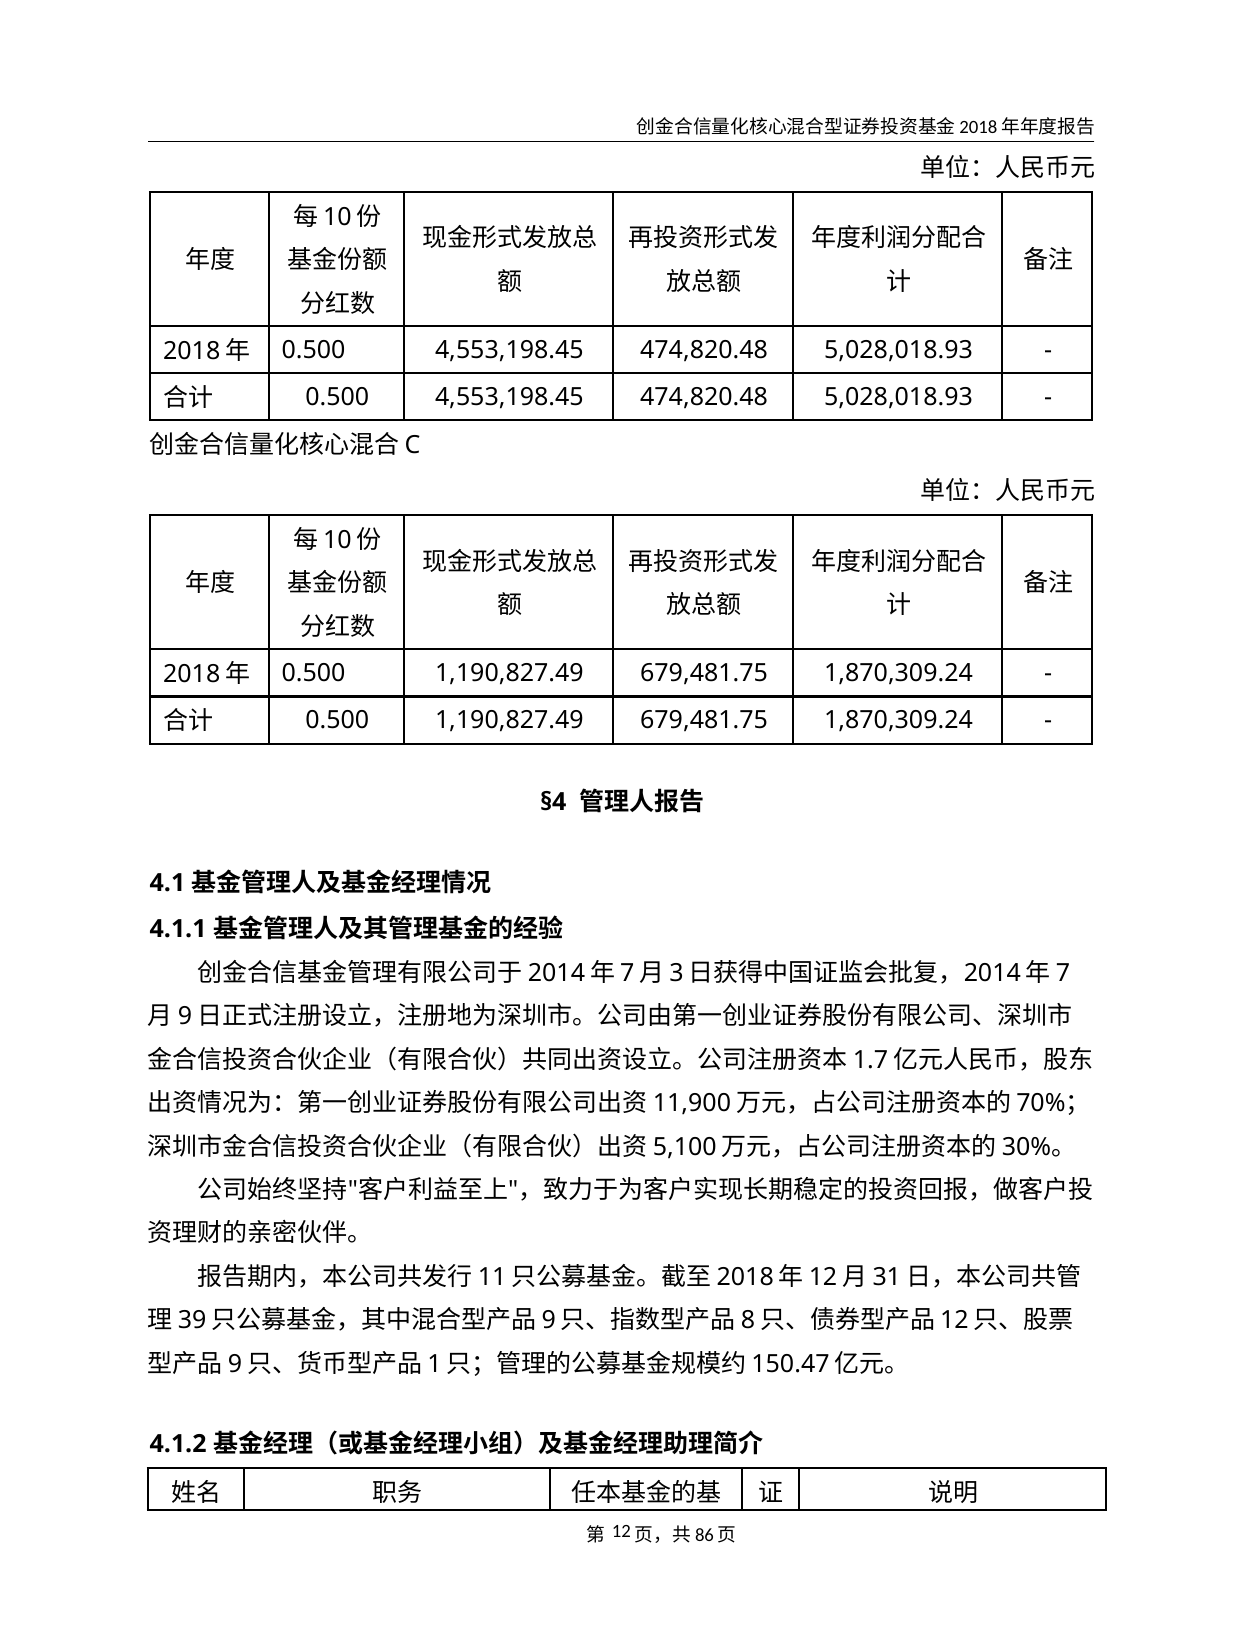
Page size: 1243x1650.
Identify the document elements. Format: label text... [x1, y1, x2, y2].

text 单位：人民币元 [149, 148, 1094, 184]
table_cell 2018年 [151, 327, 268, 372]
text 单位：人民币元 [149, 471, 1094, 507]
table_cell 4,553,198.45 [405, 374, 612, 419]
table_cell 1,190,827.49 [405, 650, 612, 695]
table_header 年度 [151, 516, 268, 648]
table_cell 679,481.75 [614, 650, 792, 695]
table_cell 1,190,827.49 [405, 698, 612, 742]
table_header 现金形式发放总额 [405, 516, 612, 648]
table_header 每10份基金份额分红数 [270, 193, 403, 325]
table_header 年度利润分配合计 [794, 516, 1001, 648]
text 报告期内，本公司共发行11只公募基金。截至2018年12月31日，本公司共管理39只公募基金，其中混合型产品9只、指数型产品8只、债券型产品12只、股票型产品9只、货币型产品1只；管理的公募基金规模约150.47亿元。 [148, 1256, 1094, 1379]
table_cell 0.500 [270, 650, 403, 695]
table_cell - [1003, 650, 1091, 695]
table_header 证券从业年限 [743, 1469, 798, 1508]
table_header 姓名 [149, 1469, 243, 1508]
table_header 职务 [245, 1469, 549, 1508]
table_cell 474,820.48 [614, 374, 792, 419]
table_cell 5,028,018.93 [794, 374, 1001, 419]
table_header 年度 [151, 193, 268, 325]
table_header 每10份基金份额分红数 [270, 516, 403, 648]
table_header 现金形式发放总额 [405, 193, 612, 325]
table_header 备注 [1003, 193, 1091, 325]
text 创金合信量化核心混合C [149, 424, 1094, 461]
table_cell 0.500 [270, 374, 403, 419]
table_header 备注 [1003, 516, 1091, 648]
text 4.1.2 基金经理（或基金经理小组）及基金经理助理简介 [149, 1424, 1094, 1460]
table_header 年度利润分配合计 [794, 193, 1001, 325]
text 4.1 基金管理人及基金经理情况 [149, 862, 1094, 898]
table_cell 1,870,309.24 [794, 698, 1001, 742]
text 公司始终坚持"客户利益至上"，致力于为客户实现长期稳定的投资回报，做客户投资理财的亲密伙伴。 [148, 1169, 1094, 1249]
table_cell 2018年 [151, 650, 268, 695]
table_cell 0.500 [270, 327, 403, 372]
table_cell 合计 [151, 374, 268, 419]
table_cell - [1003, 698, 1091, 742]
table_cell 679,481.75 [614, 698, 792, 742]
table_cell 474,820.48 [614, 327, 792, 372]
table_header 再投资形式发放总额 [614, 516, 792, 648]
table_header 再投资形式发放总额 [614, 193, 792, 325]
table_cell 合计 [151, 698, 268, 742]
text 4.1.1 基金管理人及其管理基金的经验 [149, 909, 1094, 945]
table_header 说明 [800, 1469, 1105, 1508]
text 创金合信基金管理有限公司于2014年7月3日获得中国证监会批复，2014年7月9日正式注册设立，注册地为深圳市。公司由第一创业证券股份有限公司、深圳市金合信投资合伙企业（有限合伙）共同出资设立。公司注册资本1.7亿元人民币，股东出资情况为：第一创业证券股份有限公司出资11,900万元，占公司注册资本的70%；深圳市金合信投资合伙企业（有限合伙）出资5,100万元，占公司注册资本的30%。 [148, 952, 1094, 1162]
table_cell - [1003, 374, 1091, 419]
table_cell 1,870,309.24 [794, 650, 1001, 695]
table_header 任本基金的基金经理（助理）期限 [551, 1469, 741, 1508]
text §4 管理人报告 [149, 782, 1094, 818]
table_cell 4,553,198.45 [405, 327, 612, 372]
table_cell - [1003, 327, 1091, 372]
table_cell 0.500 [270, 698, 403, 742]
table_cell 5,028,018.93 [794, 327, 1001, 372]
